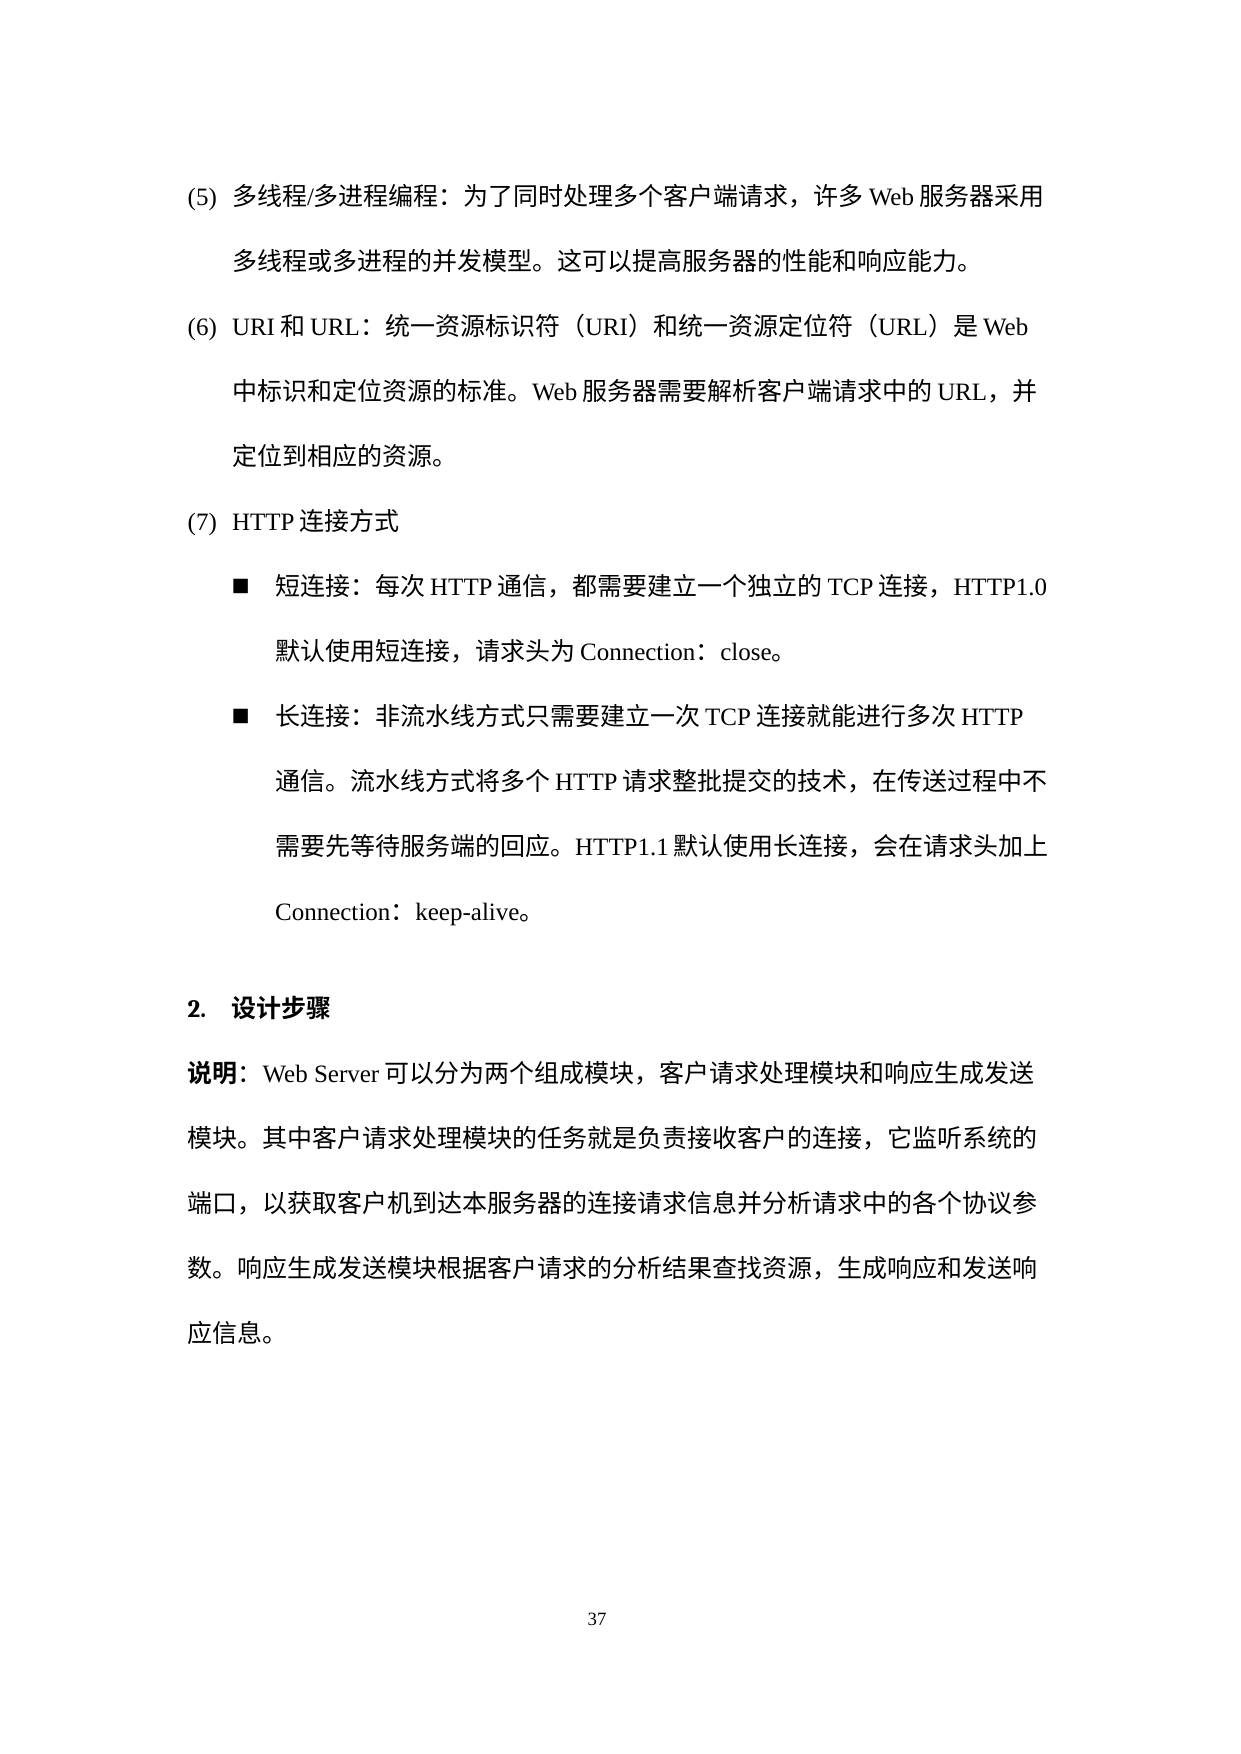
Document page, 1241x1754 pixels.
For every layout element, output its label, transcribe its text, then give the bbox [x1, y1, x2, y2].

list 多线程/多进程编程：为了同时处理多个客户端请求，许多Web服务器采用多线程或多进程的并发模型。这可以提高服务器的性能和响应能力。 [187, 162, 1053, 292]
list HTTP连接方式 [187, 487, 1053, 552]
list 长连接：非流水线方式只需要建立一次TCP连接就能进行多次HTTP通信。流水线方式将多个HTTP请求整批提交的技术，在传送过程中不需要先等待服务端的回应。HTTP1.1默认使用长连接，会在请求头加上Connection：keep-alive。 [231, 682, 1053, 942]
text 说明：Web Server可以分为两个组成模块，客户请求处理模块和响应生成发送模块。其中客户请求处理模块的任务就是负责接收客户的连接，它监听系统的端口，以获取客户机到达本服务器的连接请求信息并分析请求中的各个协议参数。响应生成发送模块根据客户请求的分析结果查找资源，生成响应和发送响应信息。 [187, 1039, 1053, 1364]
list URI和URL：统一资源标识符（URI）和统一资源定位符（URL）是Web中标识和定位资源的标准。Web服务器需要解析客户端请求中的URL，并定位到相应的资源。 [187, 292, 1053, 487]
list 短连接：每次HTTP通信，都需要建立一个独立的TCP连接，HTTP1.0默认使用短连接，请求头为Connection：close。 [231, 552, 1053, 682]
subtitle 设计步骤 [187, 974, 1053, 1039]
